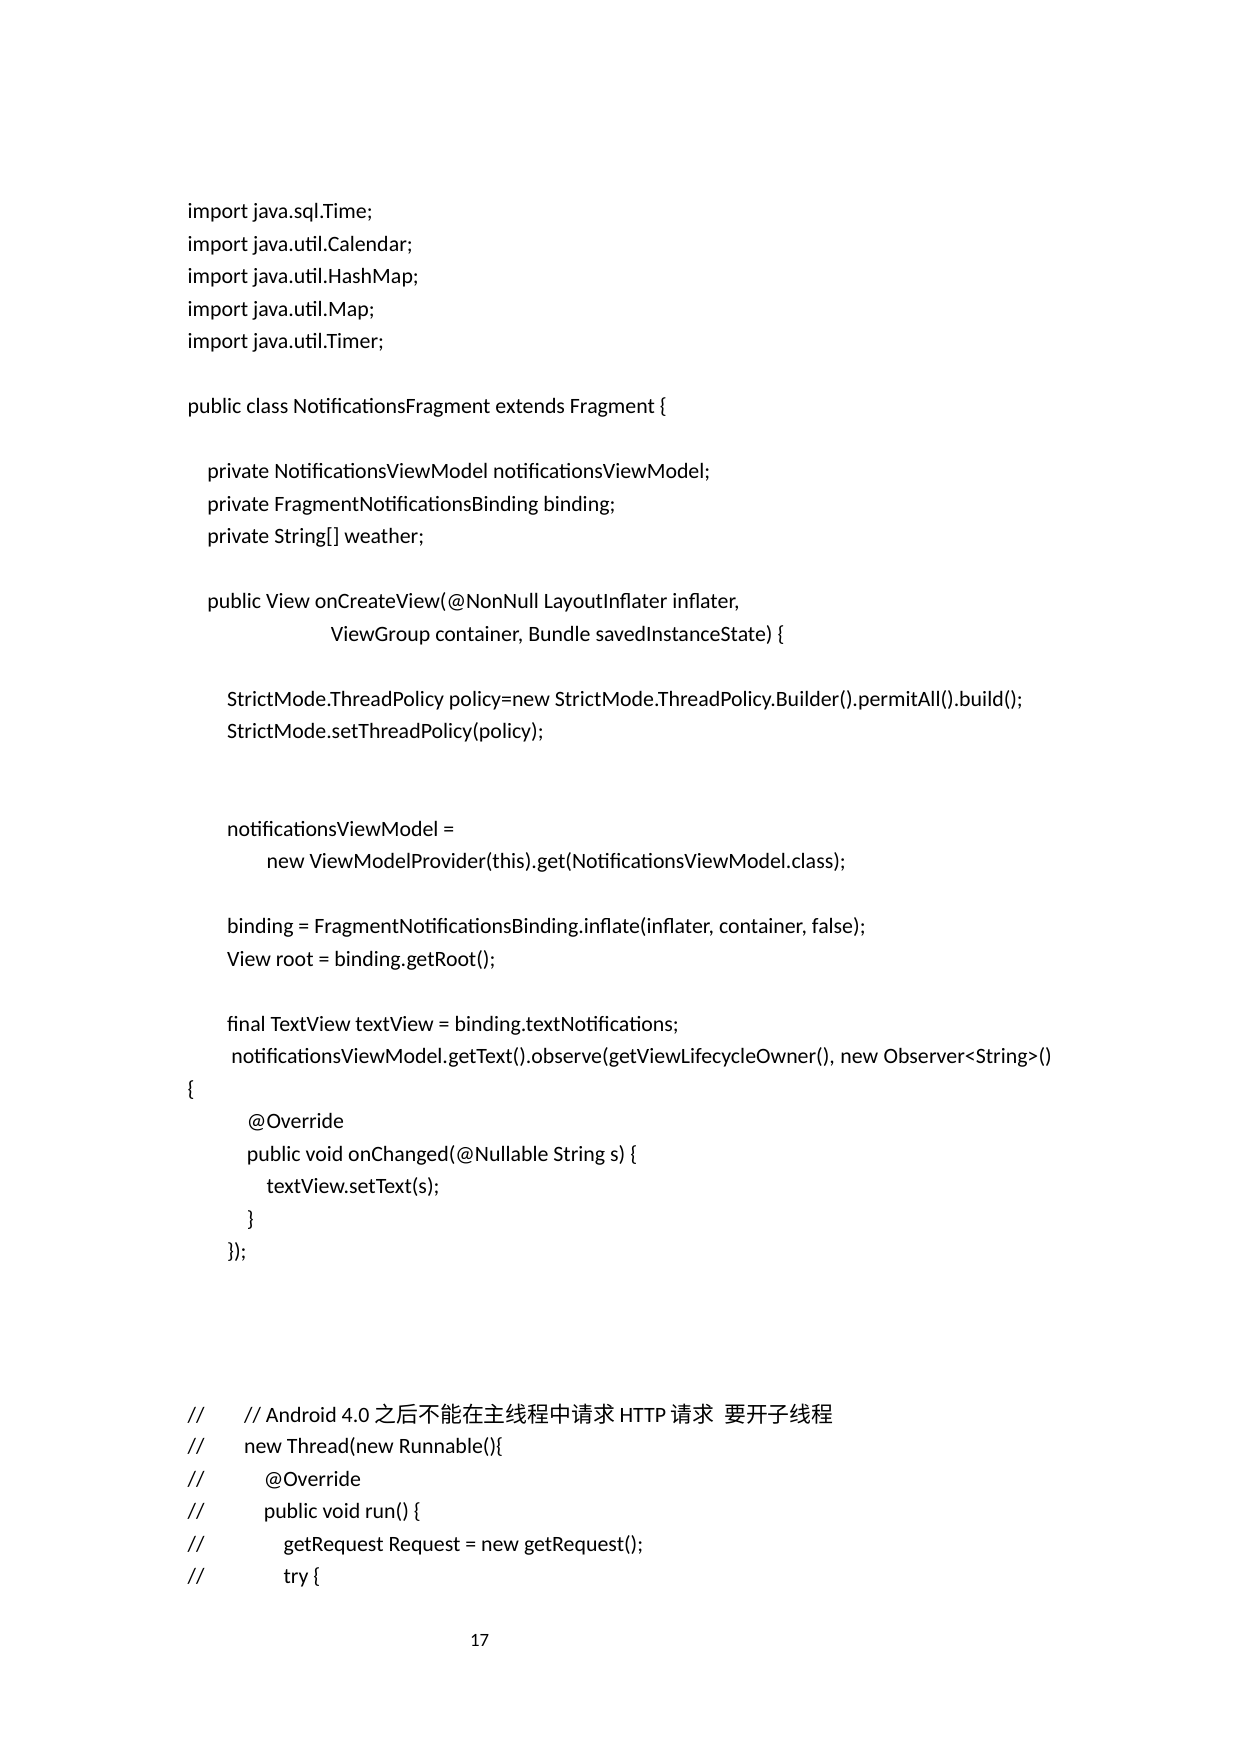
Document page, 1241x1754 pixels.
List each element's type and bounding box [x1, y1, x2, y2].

list [187, 162, 1053, 1592]
